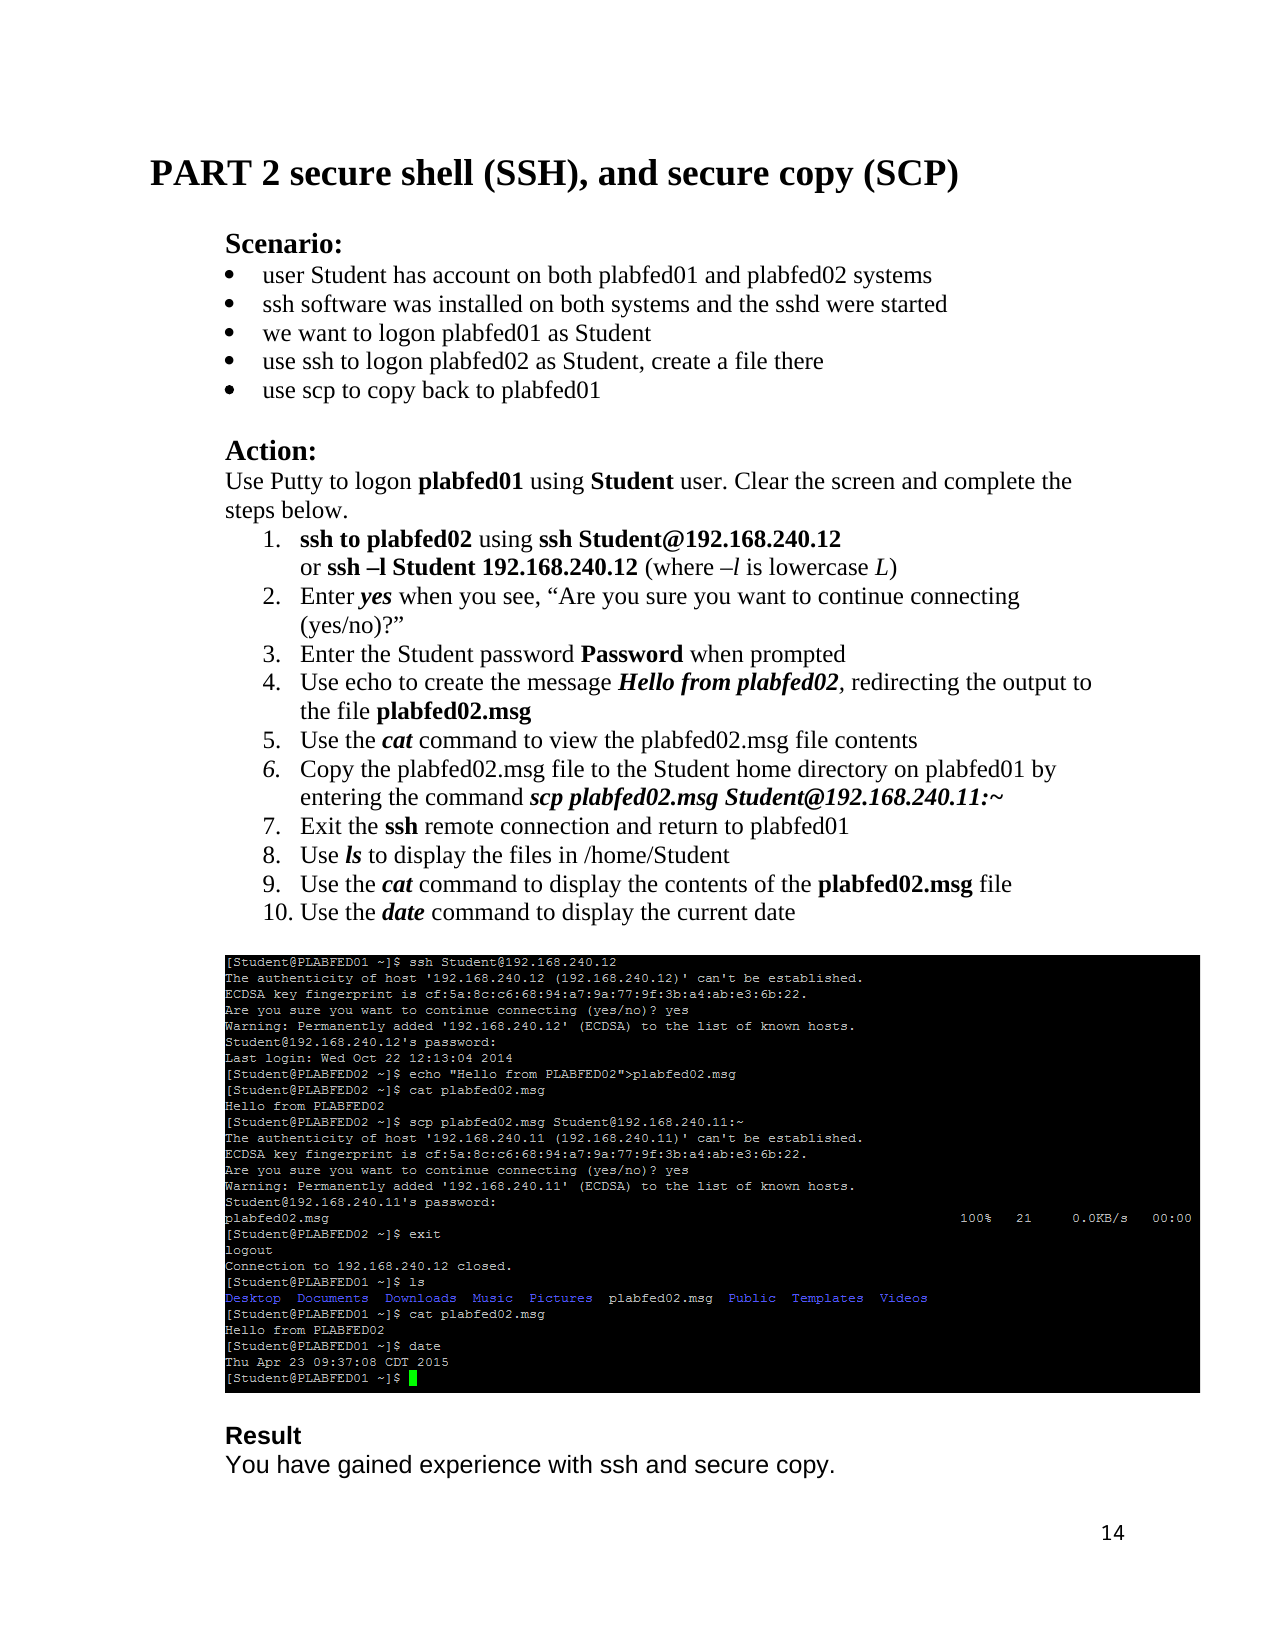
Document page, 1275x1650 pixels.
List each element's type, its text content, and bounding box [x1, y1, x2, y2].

list Use the cat command to display the contents of the plabfed02.msg file [262, 869, 1125, 897]
list we want to logon plabfed01 as Student [225, 318, 1125, 346]
list Enter the Student password Password when prompted [262, 639, 1125, 667]
list Use the cat command to view the plabfed02.msg file contents [262, 725, 1125, 754]
text PART 2 secure shell (SSH), and secure copy (SCP) [150, 150, 1125, 193]
list use ssh to logon plabfed02 as Student, create a file there [225, 346, 1125, 375]
text Result You have gained experience with ssh and secure copy. [225, 1421, 1125, 1479]
list Use the date command to display the current date [262, 897, 1125, 926]
picture [225, 955, 1200, 1393]
list use scp to copy back to plabfed01 [225, 375, 1125, 404]
text Scenario: [225, 227, 1125, 260]
list Copy the plabfed02.msg file to the Student home directory on plabfed01 by entering the command scp plabfed02.msg Student@192.168.240.11:~ [262, 754, 1125, 811]
list or ssh –l Student 192.168.240.12 (where –l is lowercase L) [300, 552, 1125, 581]
list user Student has account on both plabfed01 and plabfed02 systems [225, 260, 1125, 289]
list Use echo to create the message Hello from plabfed02, redirecting the output to the file plabfed02.msg [262, 667, 1125, 725]
list ssh to plabfed02 using ssh Student@192.168.240.12 [262, 524, 1125, 552]
list ssh software was installed on both systems and the sshd were started [225, 289, 1125, 318]
list Use ls to display the files in /home/Student [262, 840, 1125, 869]
text Use Putty to logon plabfed01 using Student user. Clear the screen and complete the steps below. [225, 466, 1125, 524]
text Action: [225, 433, 1125, 466]
list Enter yes when you see, “Are you sure you want to continue connecting (yes/no)?” [262, 581, 1125, 639]
list Exit the ssh remote connection and return to plabfed01 [262, 811, 1125, 840]
